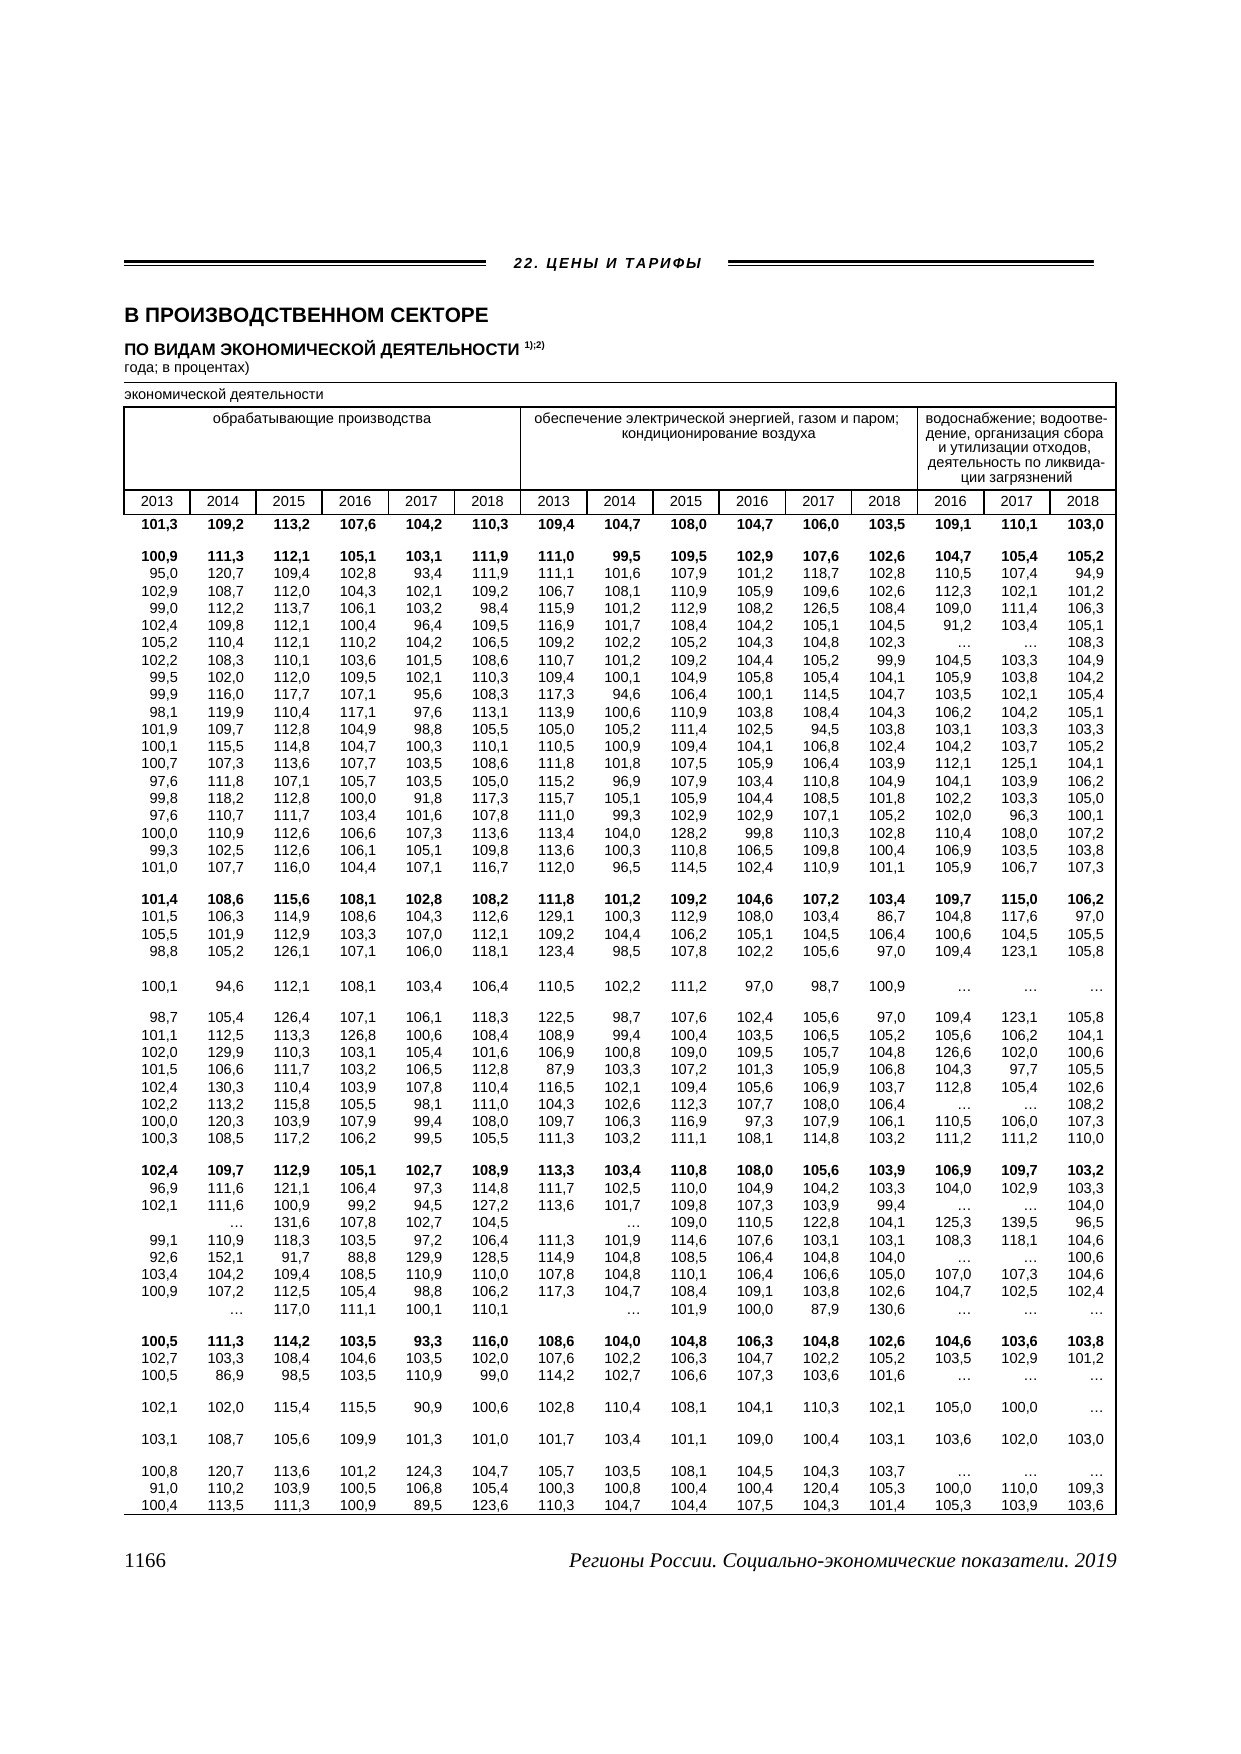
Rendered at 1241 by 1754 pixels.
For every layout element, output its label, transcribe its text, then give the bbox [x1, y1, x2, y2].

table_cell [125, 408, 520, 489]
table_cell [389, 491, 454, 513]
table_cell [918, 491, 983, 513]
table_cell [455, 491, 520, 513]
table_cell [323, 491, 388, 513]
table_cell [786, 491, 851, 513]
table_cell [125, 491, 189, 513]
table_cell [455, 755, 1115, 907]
text ПО ВИДАМ ЭКОНОМИЧЕСКОЙ ДЕЯТЕЛЬНОСТИ 1);2) года; в процентах) [124, 339, 1116, 376]
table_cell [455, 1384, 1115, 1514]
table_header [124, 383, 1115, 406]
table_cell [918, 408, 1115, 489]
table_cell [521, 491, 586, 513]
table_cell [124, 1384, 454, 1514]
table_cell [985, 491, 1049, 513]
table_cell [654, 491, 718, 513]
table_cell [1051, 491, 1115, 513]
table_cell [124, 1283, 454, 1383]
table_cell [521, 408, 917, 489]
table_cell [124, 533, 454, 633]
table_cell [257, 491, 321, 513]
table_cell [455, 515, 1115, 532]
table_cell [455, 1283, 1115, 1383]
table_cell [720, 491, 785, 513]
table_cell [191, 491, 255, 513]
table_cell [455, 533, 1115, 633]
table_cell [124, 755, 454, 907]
text В ПРОИЗВОДСТВЕННОМ СЕКТОРЕ [124, 303, 1116, 327]
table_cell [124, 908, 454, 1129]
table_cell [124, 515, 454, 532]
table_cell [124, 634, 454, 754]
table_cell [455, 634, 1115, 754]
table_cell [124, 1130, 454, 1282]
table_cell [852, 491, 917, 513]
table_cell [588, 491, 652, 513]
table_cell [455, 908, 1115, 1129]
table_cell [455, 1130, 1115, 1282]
